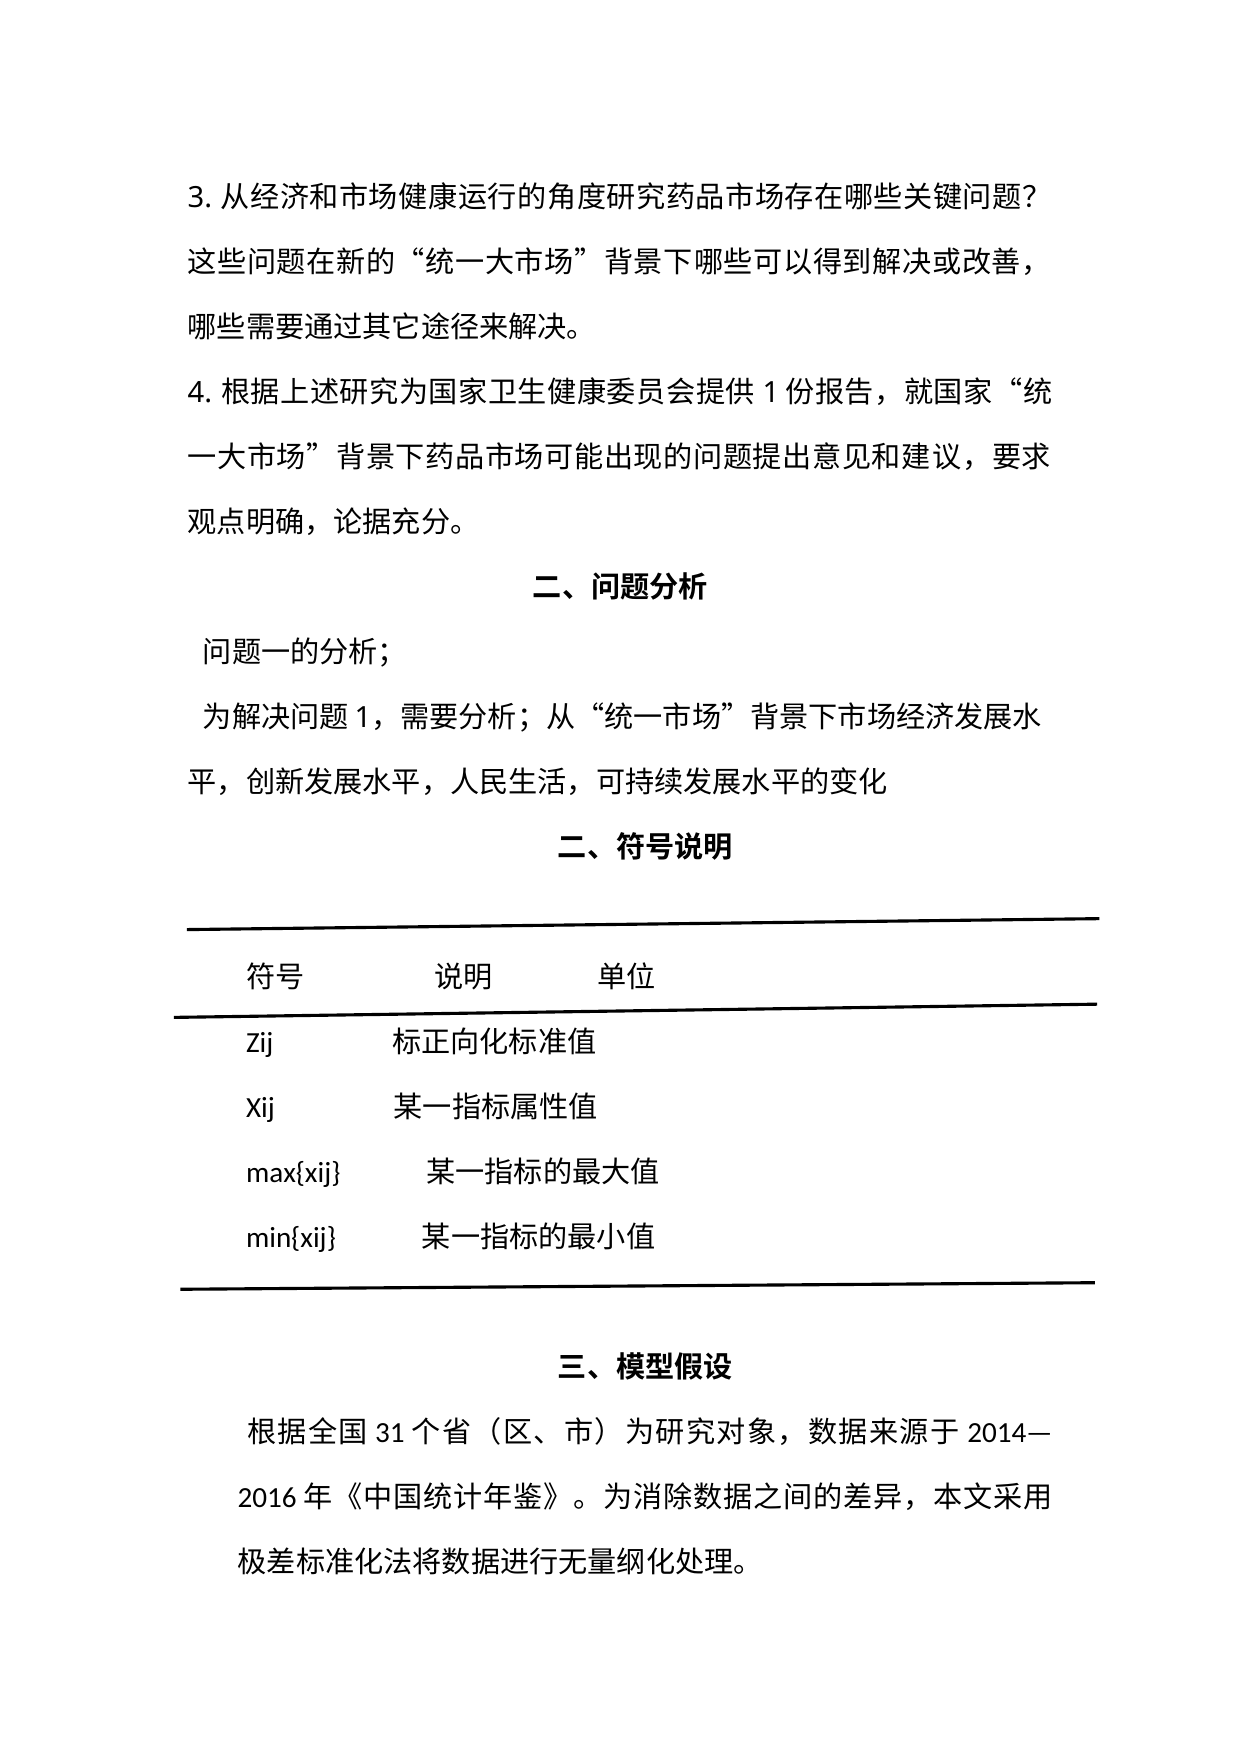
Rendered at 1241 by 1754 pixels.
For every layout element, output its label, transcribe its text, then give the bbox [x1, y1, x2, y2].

list 4. 根据上述研究为国家卫生健康委员会提供1份报告，就国家“统一大市场”背景下药品市场可能出现的问题提出意见和建议，要求观点明确，论据充分。 [187, 357, 1053, 552]
list 符号说明 [187, 812, 1053, 877]
list 根据全国31个省（区、市）为研究对象，数据来源于2014—2016年《中国统计年鉴》。为消除数据之间的差异，本文采用极差标准化法将数据进行无量纲化处理。 [237, 1397, 1053, 1592]
text max{xij} 某一指标的最大值 [187, 1137, 1053, 1202]
list 二、问题分析 [187, 552, 1053, 617]
text Zij 标正向化标准值 [187, 1007, 1053, 1072]
list 3. 从经济和市场健康运行的角度研究药品市场存在哪些关键问题？这些问题在新的“统一大市场”背景下哪些可以得到解决或改善，哪些需要通过其它途径来解决。 [187, 162, 1053, 357]
list 为解决问题1，需要分析；从“统一市场”背景下市场经济发展水平，创新发展水平，人民生活，可持续发展水平的变化 [187, 682, 1053, 812]
text min{xij} 某一指标的最小值 [187, 1202, 1053, 1267]
list 问题一的分析； [187, 617, 1053, 682]
list 模型假设 [187, 1332, 1053, 1397]
text Xij 某一指标属性值 [187, 1072, 1053, 1137]
text 符号 说明 单位 [187, 942, 1053, 1007]
